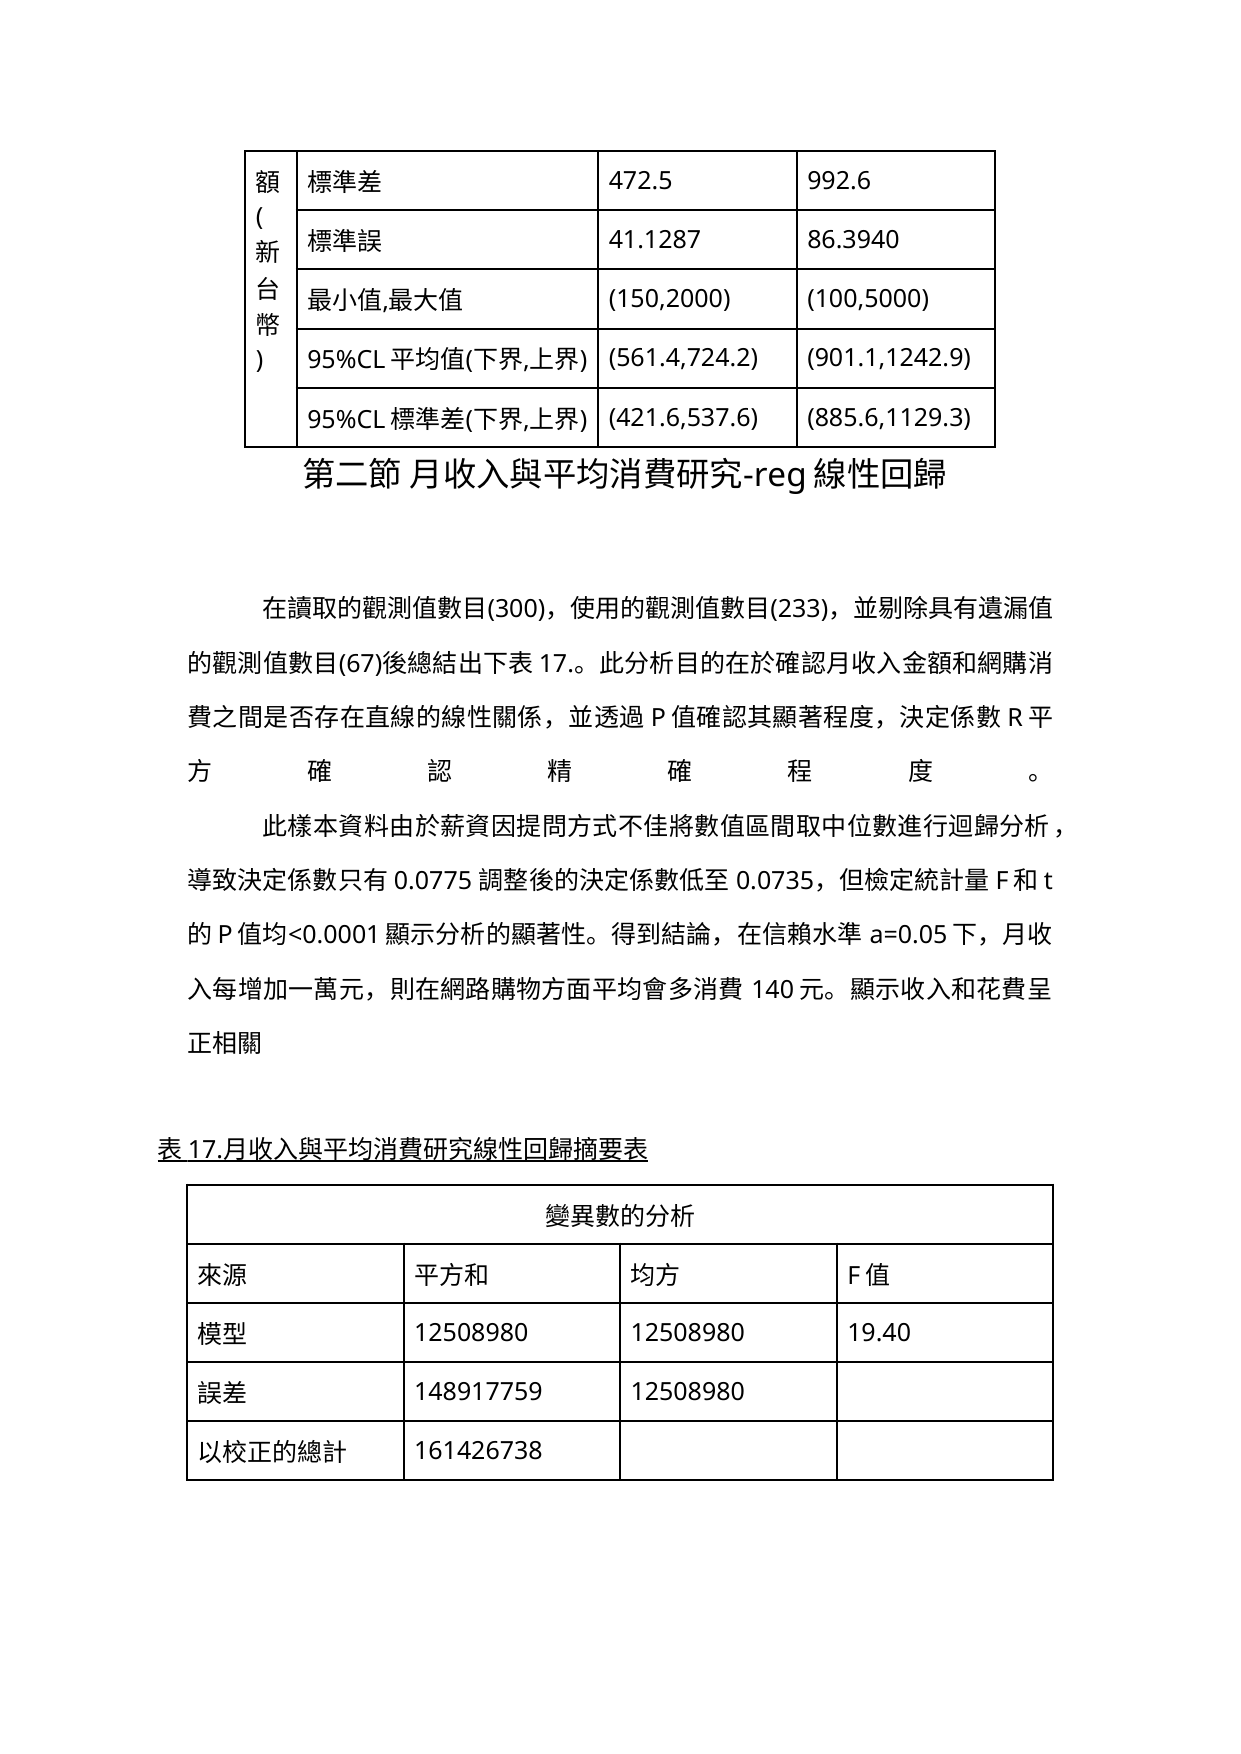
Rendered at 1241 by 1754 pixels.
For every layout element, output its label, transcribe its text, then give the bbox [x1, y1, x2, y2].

table_cell 12508980 [621, 1363, 836, 1420]
text 在讀取的觀測值數目(300)，使用的觀測值數目(233)，並剔除具有遺漏值的觀測值數目(67)後總結出下表17.。此分析目的在於確認月收入金額和網購消費之間是否存在直線的線性關係，並透過P值確認其顯著程度，決定係數R平方確認精確程度。 此樣本資料由於薪資因提問方式不佳將數值區間取中位數進行迴歸分析，導致決定係數只有0.0775 調整後的決定係數低至0.0735，但檢定統計量F和t的P值均<0.0001顯示分析的顯著性。得到結論，在信賴水準 a=0.05下，月收入每增加一萬元，則在網路購物方面平均會多消費140元。顯示收入和花費呈正相關 [187, 589, 1053, 1060]
table_cell 標準差 [298, 152, 597, 209]
table_cell 模型 [188, 1304, 403, 1361]
table_cell (901.1,1242.9) [798, 330, 994, 387]
table_cell 472.5 [599, 152, 796, 209]
table_header 變異數的分析 [188, 1186, 1052, 1243]
table_cell 均方 [621, 1245, 836, 1302]
table_cell 12508980 [621, 1304, 836, 1361]
text 表17.月收入與平均消費研究線性回歸摘要表 [158, 1129, 1053, 1165]
table_cell 12508980 [405, 1304, 619, 1361]
table_cell 95%CL平均值(下界,上界) [298, 330, 597, 387]
table_cell 86.3940 [798, 211, 994, 268]
table_cell 最小值,最大值 [298, 270, 597, 327]
table_cell 148917759 [405, 1363, 619, 1420]
table_cell 19.40 [838, 1304, 1052, 1361]
table_cell 41.1287 [599, 211, 796, 268]
table_cell 誤差 [188, 1363, 403, 1420]
table_cell 平方和 [405, 1245, 619, 1302]
table_cell (421.6,537.6) [599, 389, 796, 446]
table_cell 992.6 [798, 152, 994, 209]
table_cell [838, 1422, 1052, 1479]
table_cell 95%CL標準差(下界,上界) [298, 389, 597, 446]
text 第二節 月收入與平均消費研究-reg線性回歸 [187, 448, 1053, 496]
table_cell 以校正的總計 [188, 1422, 403, 1479]
table_cell (100,5000) [798, 270, 994, 327]
table_cell (150,2000) [599, 270, 796, 327]
table_cell (561.4,724.2) [599, 330, 796, 387]
table_cell 161426738 [405, 1422, 619, 1479]
table_cell F值 [838, 1245, 1052, 1302]
table_cell [621, 1422, 836, 1479]
table_cell 標準誤 [298, 211, 597, 268]
table_cell (885.6,1129.3) [798, 389, 994, 446]
table_cell 來源 [188, 1245, 403, 1302]
table_cell [838, 1363, 1052, 1420]
